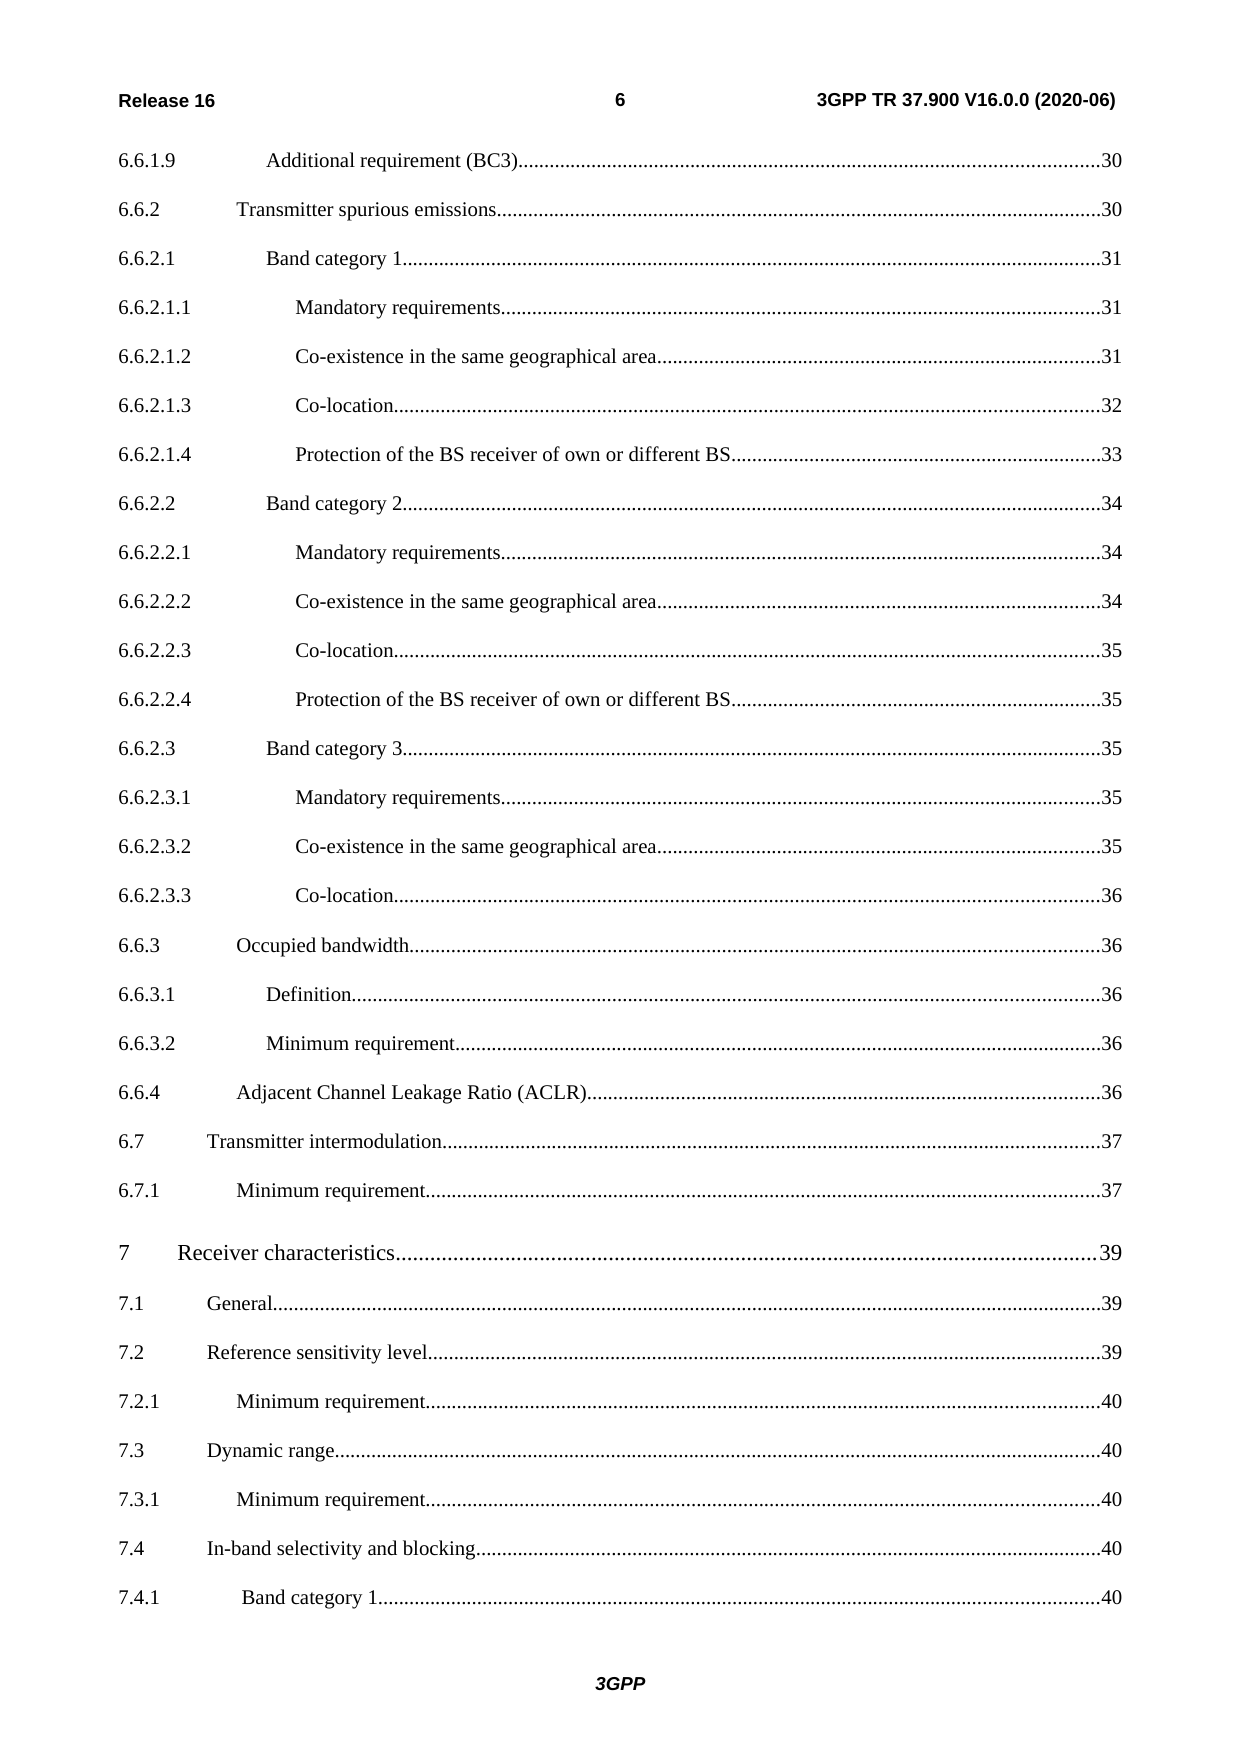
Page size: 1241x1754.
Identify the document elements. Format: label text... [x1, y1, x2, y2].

text 6.6.2.2.2 Co-existence in the same geographical area 34 [118, 589, 1122, 613]
text 6.6.2.1.4 Protection of the BS receiver of own or different BS 33 [118, 442, 1122, 466]
text 7.2 Reference sensitivity level 39 [118, 1340, 1078, 1364]
text 7.4 In-band selectivity and blocking 40 [118, 1536, 1078, 1560]
text 6.6.2.3.1 Mandatory requirements 35 [118, 785, 1122, 809]
text 6.7 Transmitter intermodulation 37 [118, 1129, 1078, 1153]
text 6.6.1.9 Additional requirement (BC3) 30 [118, 147, 1122, 172]
text 6.6.2.1.2 Co-existence in the same geographical area 31 [118, 344, 1122, 368]
text 6.6.2.3.3 Co-location 36 [118, 883, 1122, 907]
text 7.4.1 Band category 1 40 [118, 1585, 1122, 1609]
text 7 Receiver characteristics 39 [118, 1239, 1078, 1266]
text 6.6.2.3 Band category 3 35 [118, 736, 1122, 760]
text 6.6.2.3.2 Co-existence in the same geographical area 35 [118, 834, 1122, 858]
text 6.6.2 Transmitter spurious emissions 30 [118, 197, 1122, 221]
text 6.6.2.2.3 Co-location 35 [118, 638, 1122, 662]
text 6.6.2.1 Band category 1 31 [118, 246, 1122, 270]
text 6.6.2.2.4 Protection of the BS receiver of own or different BS 35 [118, 687, 1122, 711]
text 6.6.2.2 Band category 2 34 [118, 491, 1122, 515]
text 6.6.4 Adjacent Channel Leakage Ratio (ACLR) 36 [118, 1080, 1122, 1104]
text 6.6.3.2 Minimum requirement 36 [118, 1031, 1122, 1055]
text 7.1 General 39 [118, 1291, 1078, 1315]
text 7.2.1 Minimum requirement 40 [118, 1389, 1122, 1413]
text 7.3.1 Minimum requirement 40 [118, 1487, 1122, 1511]
text 6.6.2.2.1 Mandatory requirements 34 [118, 540, 1122, 564]
text 6.6.2.1.3 Co-location 32 [118, 393, 1122, 417]
text 6.6.2.1.1 Mandatory requirements 31 [118, 295, 1122, 319]
text 6.7.1 Minimum requirement 37 [118, 1178, 1122, 1202]
text 7.3 Dynamic range 40 [118, 1438, 1078, 1462]
text 6.6.3.1 Definition 36 [118, 982, 1122, 1006]
text 6.6.3 Occupied bandwidth 36 [118, 932, 1122, 957]
